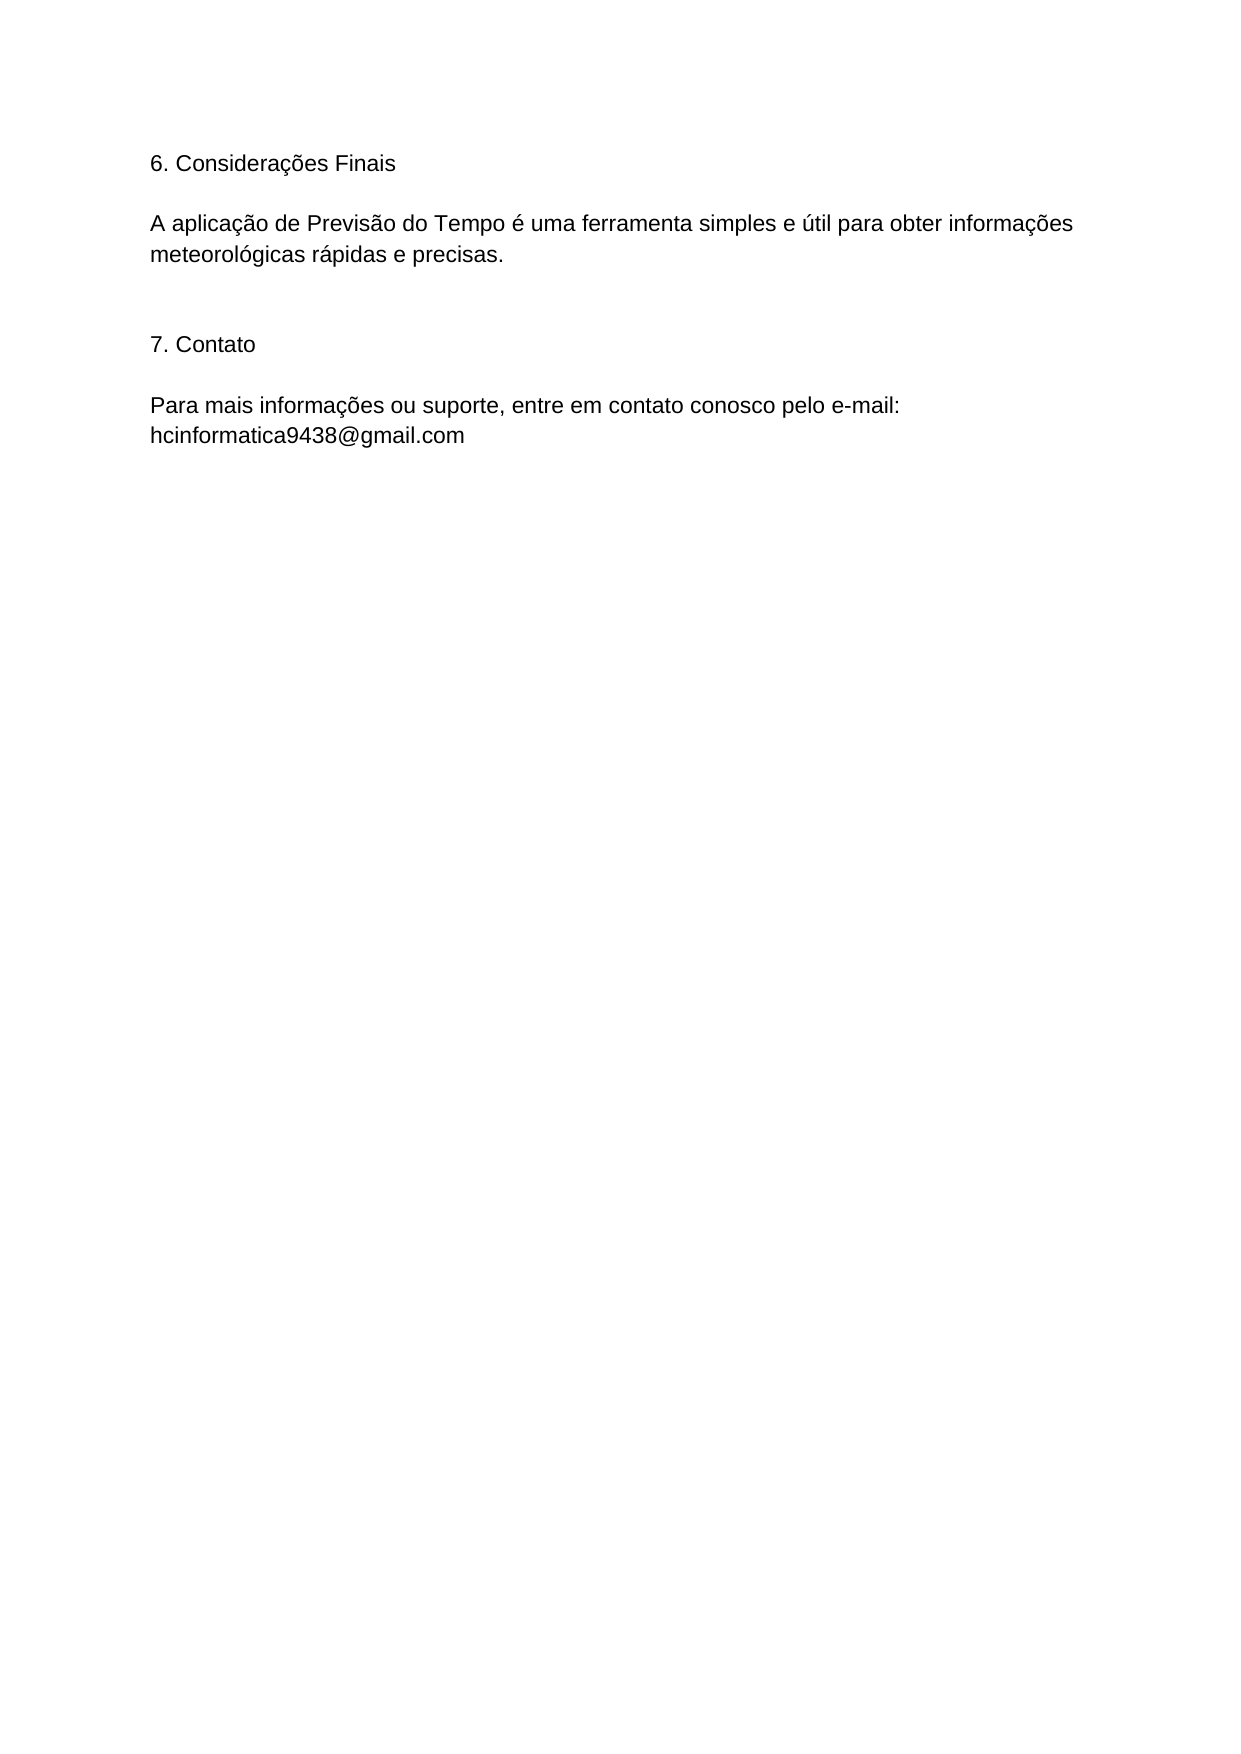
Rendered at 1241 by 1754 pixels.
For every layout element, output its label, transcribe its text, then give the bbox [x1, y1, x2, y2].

text A aplicação de Previsão do Tempo é uma ferramenta simples e útil para obter informações meteorológicas rápidas e precisas. [150, 210, 1090, 267]
text 7. Contato [150, 331, 1090, 358]
text 6. Considerações Finais [150, 150, 1090, 176]
text Para mais informações ou suporte, entre em contato conosco pelo e-mail: hcinformatica9438@gmail.com [150, 392, 1090, 448]
